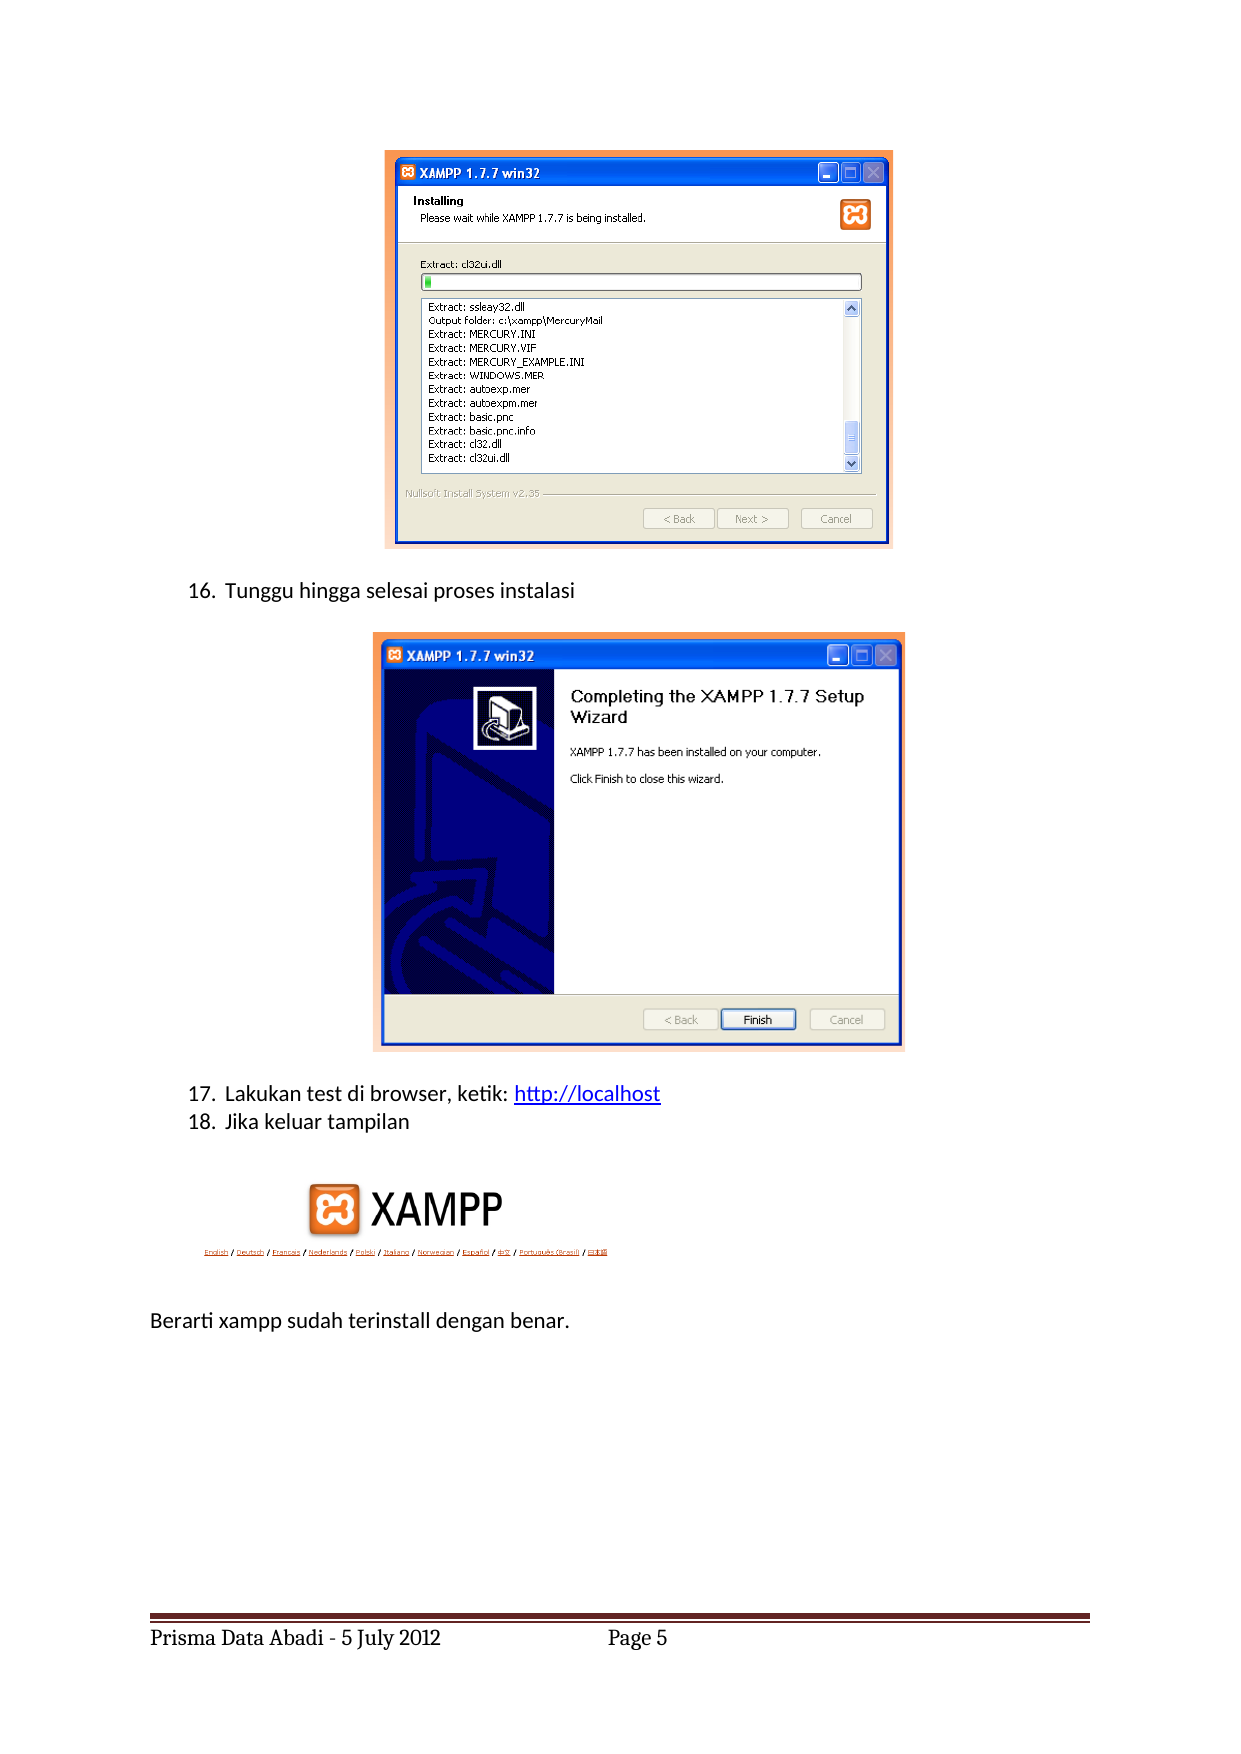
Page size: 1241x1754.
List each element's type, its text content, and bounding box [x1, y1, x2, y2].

picture [187, 1163, 620, 1278]
list Lakukan test di browser, ketik: http://localhost [187, 1079, 1090, 1107]
picture [384, 150, 894, 549]
list Tunggu hingga selesai proses instalasi [187, 576, 1090, 604]
list Jika keluar tampilan [187, 1107, 1090, 1135]
text Berarti xampp sudah terinstall dengan benar. [150, 1306, 1090, 1334]
picture [372, 632, 905, 1052]
